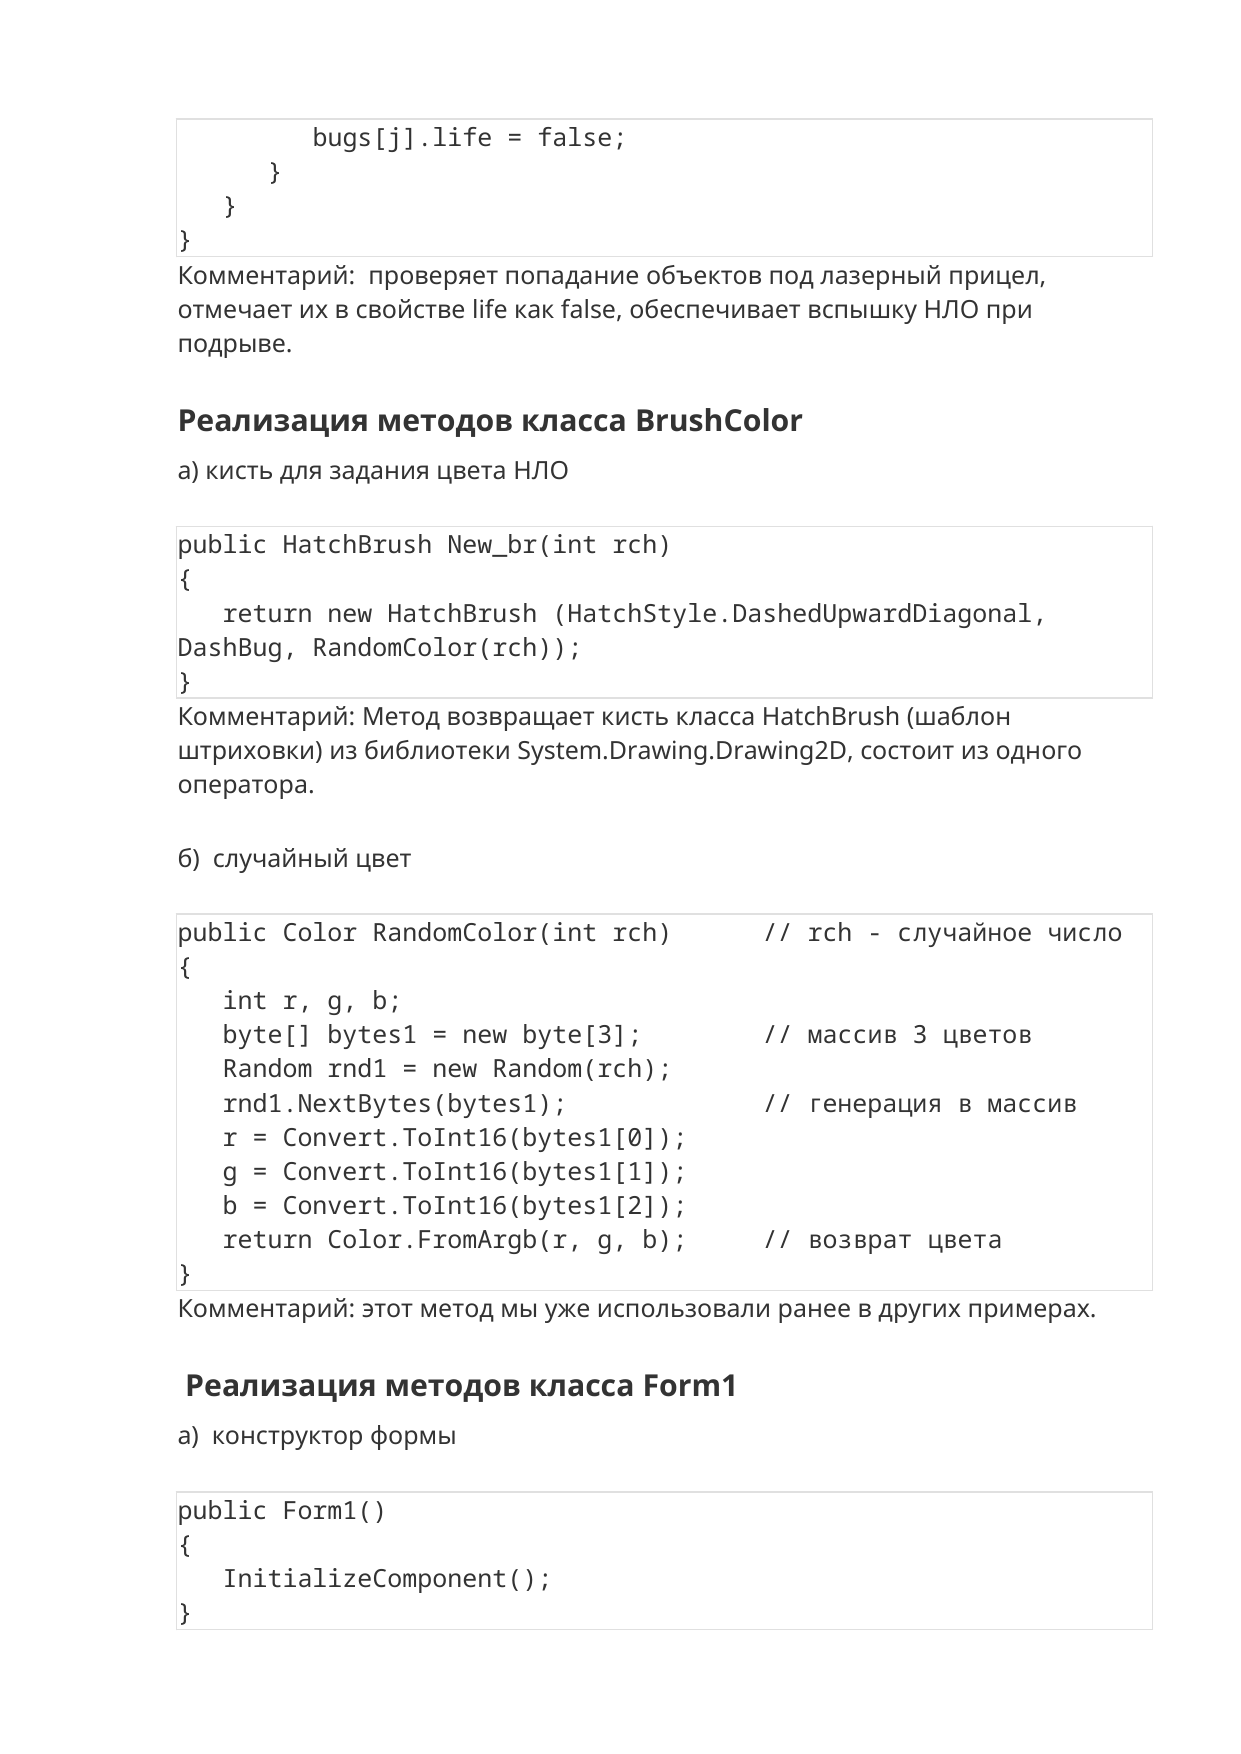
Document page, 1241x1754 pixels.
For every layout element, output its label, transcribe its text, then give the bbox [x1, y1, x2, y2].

text } [177, 662, 1152, 697]
text rnd1.NextBytes(bytes1); // генерация в массив [177, 1085, 1152, 1119]
text Random rnd1 = new Random(rch); [177, 1051, 1152, 1085]
text } [177, 220, 1152, 256]
text r = Convert.ToInt16(bytes1[0]); [177, 1119, 1152, 1153]
text InitializeComponent(); [177, 1561, 1152, 1593]
text а) конструктор формы [177, 1418, 1152, 1452]
text Комментарий: этот метод мы уже использовали ранее в других примерах. [177, 1291, 1152, 1325]
text { [177, 1527, 1152, 1561]
text b = Convert.ToInt16(bytes1[2]); [177, 1187, 1152, 1221]
text return Color.FromArgb(r, g, b); // возврат цвета [177, 1221, 1152, 1254]
text int r, g, b; [177, 983, 1152, 1017]
text } [177, 188, 1152, 220]
text public Form1() [177, 1493, 1152, 1527]
text { [177, 949, 1152, 983]
text Комментарий: Метод возвращает кисть класса HatchBrush (шаблон штриховки) из библиотеки System.Drawing.Drawing2D, состоит из одного оператора. [177, 699, 1152, 801]
text } [177, 154, 1152, 188]
text а) кисть для задания цвета НЛО [177, 452, 1152, 486]
text } [177, 1254, 1152, 1290]
text g = Convert.ToInt16(bytes1[1]); [177, 1153, 1152, 1187]
text Реализация методов класса Form1 [177, 1364, 1152, 1405]
text Реализация методов класса BrushColor [177, 399, 1152, 440]
text bugs[j].life = false; [177, 120, 1152, 154]
text public HatchBrush New_br(int rch) [177, 527, 1152, 561]
text Комментарий: проверяет попадание объектов под лазерный прицел, отмечает их в свойстве life как false, обеспечивает вспышку НЛО при подрыве. [177, 257, 1152, 360]
text } [177, 1593, 1152, 1629]
text б) случайный цвет [177, 840, 1152, 874]
text public Color RandomColor(int rch) // rch - случайное число [177, 915, 1152, 949]
text return new HatchBrush (HatchStyle.DashedUpwardDiagonal, DashBug, RandomColor(rch)); [177, 595, 1152, 662]
text { [177, 561, 1152, 595]
text byte[] bytes1 = new byte[3]; // массив 3 цветов [177, 1017, 1152, 1051]
